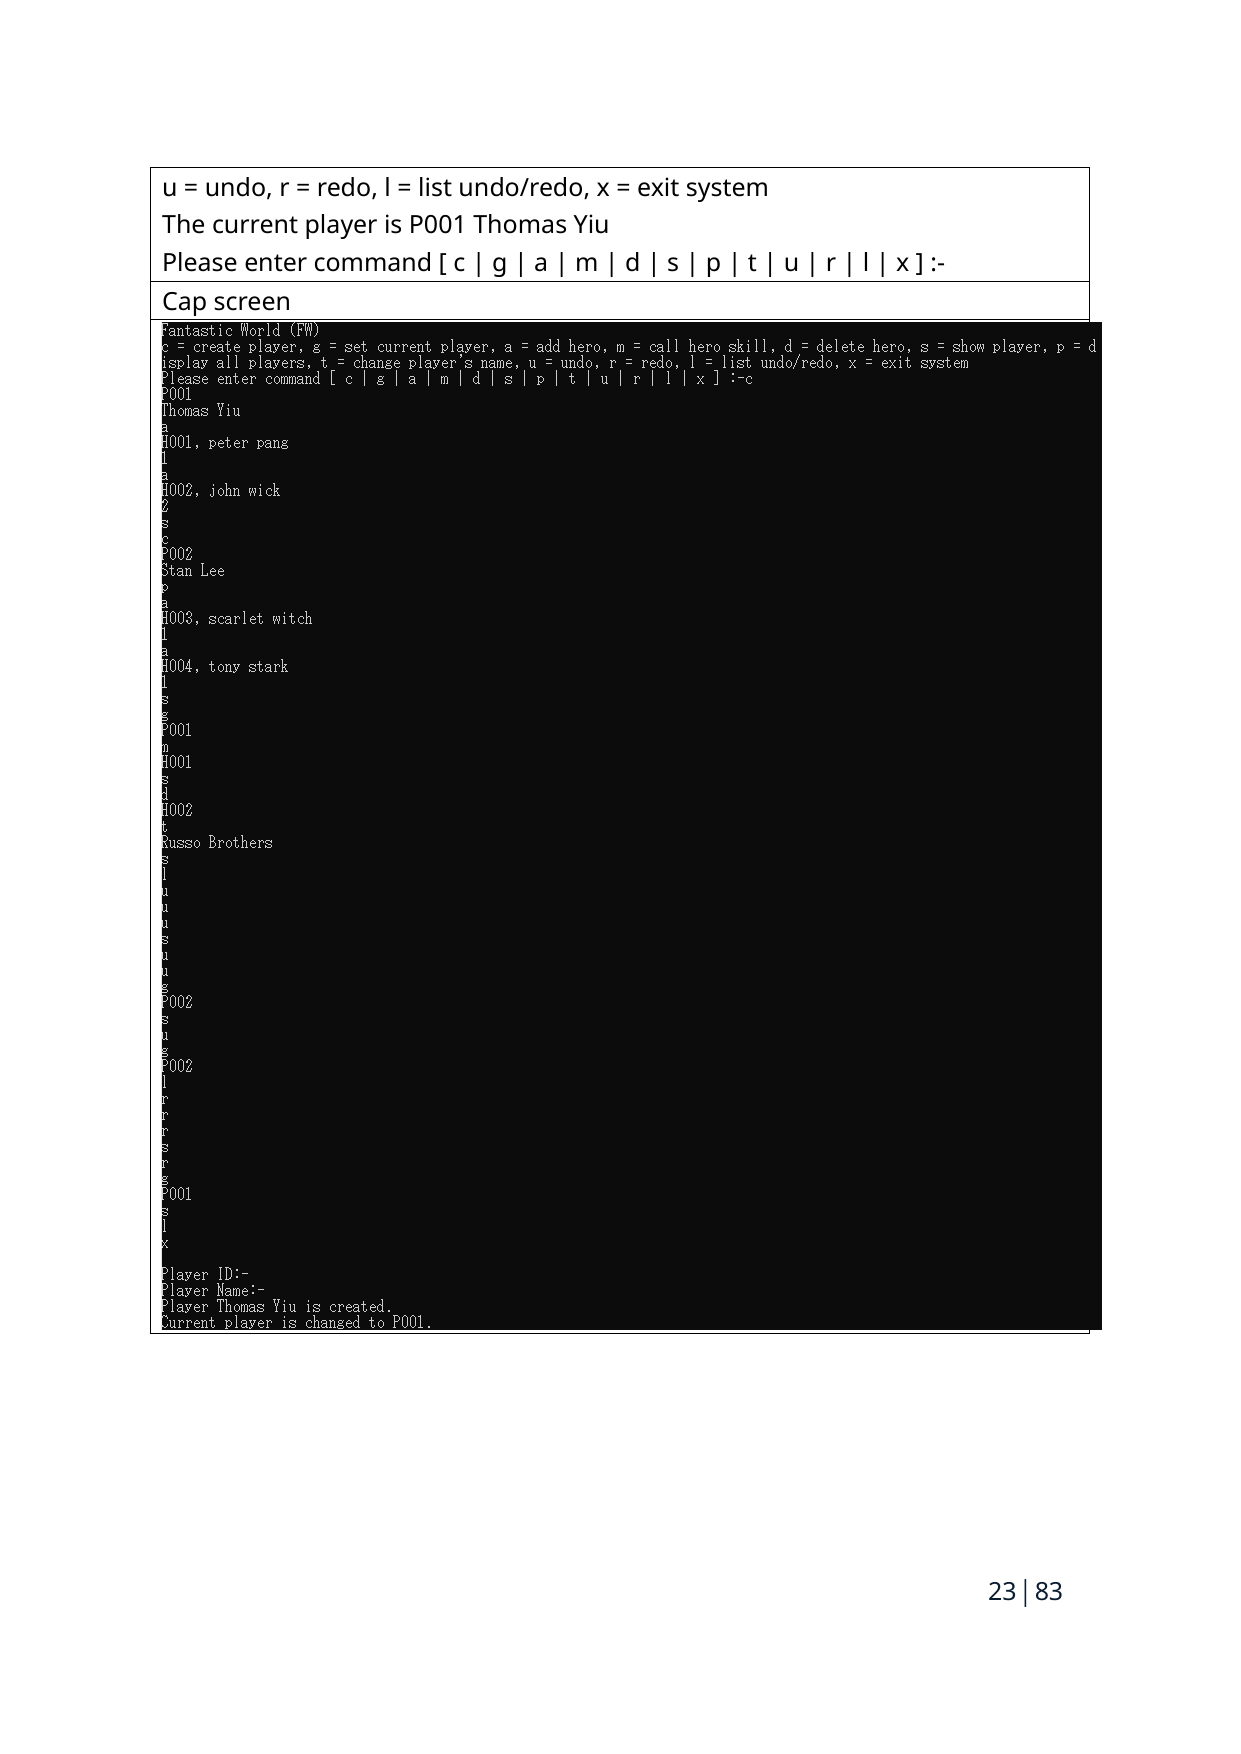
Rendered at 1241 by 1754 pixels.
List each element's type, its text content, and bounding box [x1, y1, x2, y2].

picture [161, 322, 1102, 1330]
table_cell [151, 320, 1089, 1333]
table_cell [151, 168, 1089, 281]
table_cell Cap screen [151, 282, 1089, 319]
